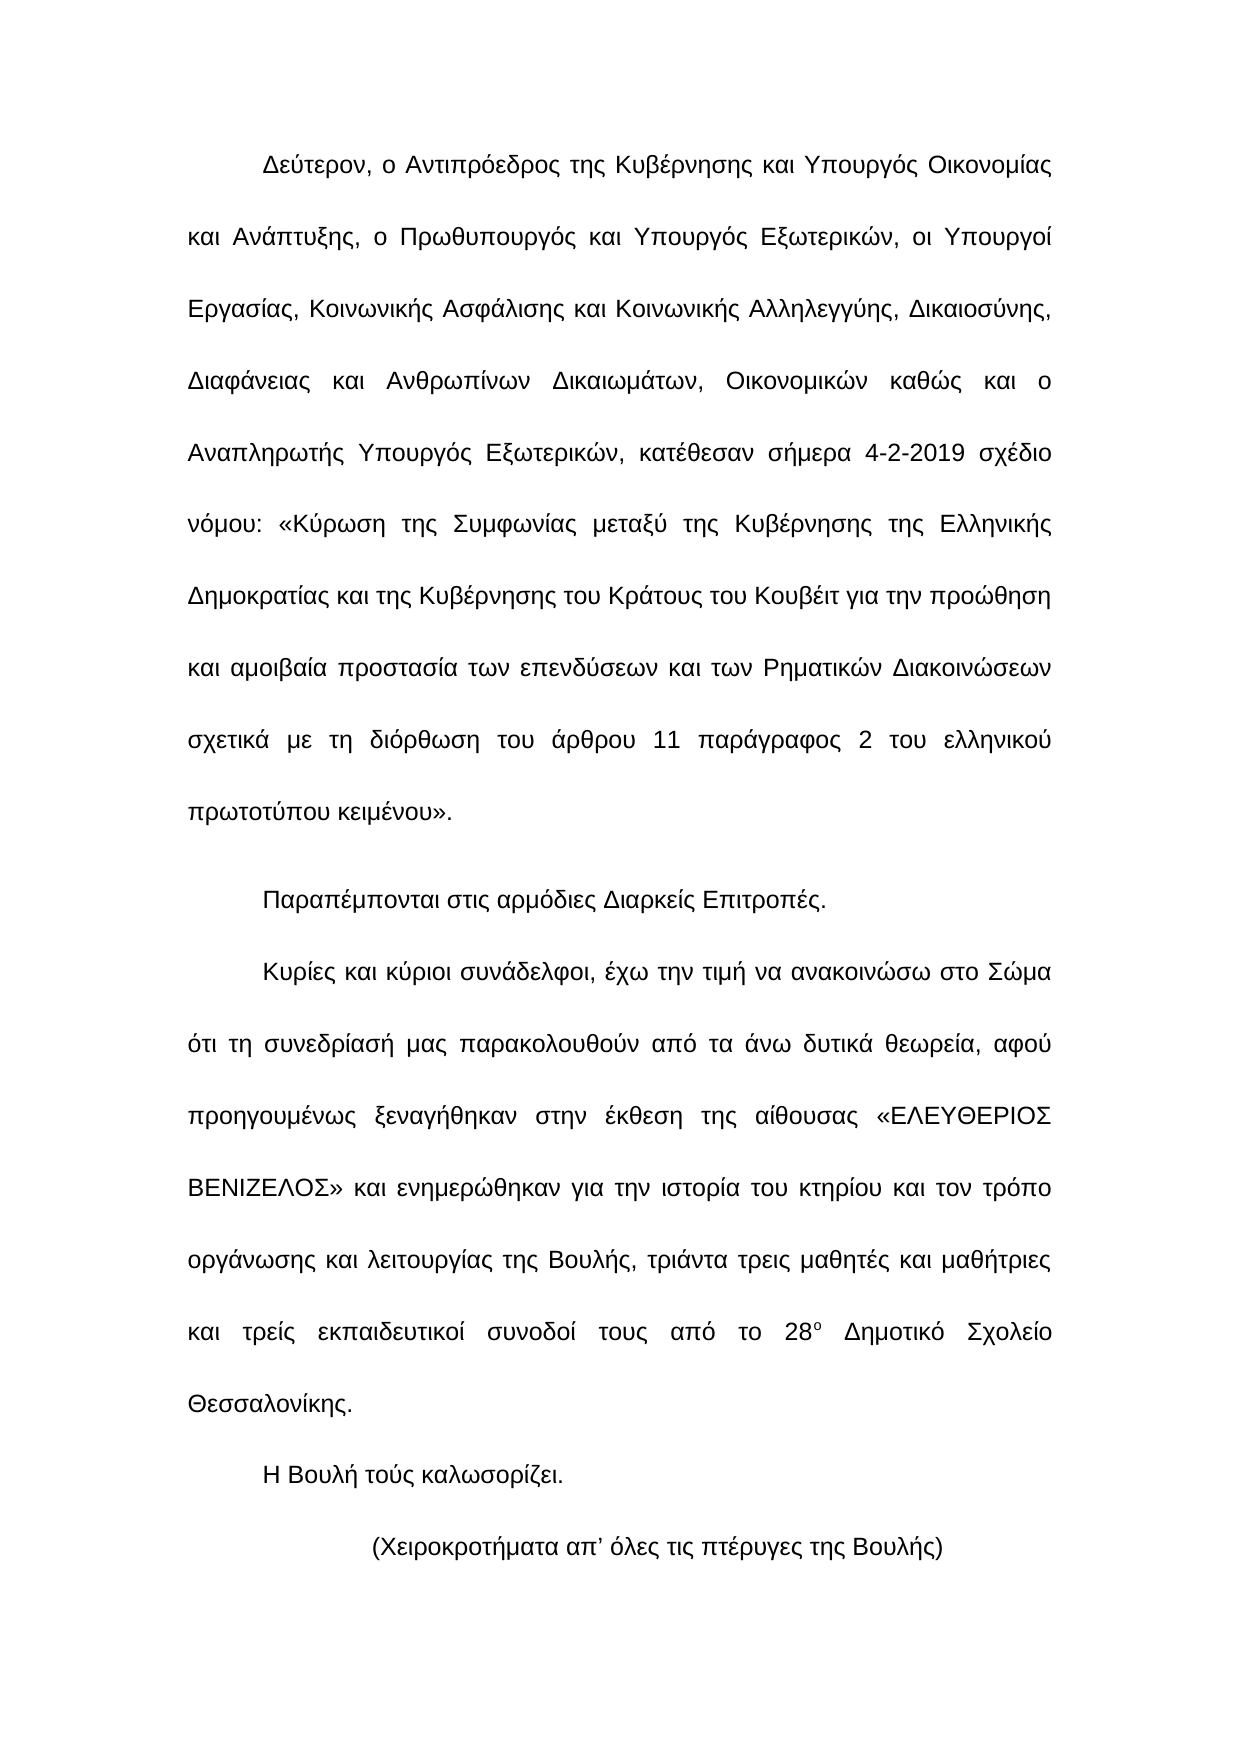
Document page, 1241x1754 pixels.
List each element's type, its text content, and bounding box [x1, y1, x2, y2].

text Κυρίες και κύριοι συνάδελφοι, έχω την τιμή να ανακοινώσω στο Σώμα ότι τη συνεδρίασή μας παρακολουθούν από τα άνω δυτικά θεωρεία, αφού προηγουμένως ξεναγήθηκαν στην έκθεση της αίθουσας «ΕΛΕΥΘΕΡΙΟΣ ΒΕΝΙΖΕΛΟΣ» και ενημερώθηκαν για την ιστορία του κτηρίου και τον τρόπο οργάνωσης και λειτουργίας της Βουλής, τριάντα τρεις μαθητές και μαθήτριες και τρείς εκπαιδευτικοί συνοδοί τους από το 28ο Δημοτικό Σχολείο Θεσσαλονίκης. [187, 957, 1053, 1417]
text (Χειροκροτήματα απ’ όλες τις πτέρυγες της Βουλής) [187, 1532, 1053, 1561]
text Η Βουλή τούς καλωσορίζει. [187, 1460, 1053, 1489]
text Δεύτερον, ο Αντιπρόεδρος της Κυβέρνησης και Υπουργός Οικονομίας και Ανάπτυξης, ο Πρωθυπουργός και Υπουργός Εξωτερικών, οι Υπουργοί Εργασίας, Κοινωνικής Ασφάλισης και Κοινωνικής Αλληλεγγύης, Δικαιοσύνης, Διαφάνειας και Ανθρωπίνων Δικαιωμάτων, Οικονομικών καθώς και ο Αναπληρωτής Υπουργός Εξωτερικών, κατέθεσαν σήμερα 4-2-2019 σχέδιο νόμου: «Κύρωση της Συμφωνίας μεταξύ της Κυβέρνησης της Ελληνικής Δημοκρατίας και της Κυβέρνησης του Κράτους του Κουβέιτ για την προώθηση και αμοιβαία προστασία των επενδύσεων και των Ρηματικών Διακοινώσεων σχετικά με τη διόρθωση του άρθρου 11 παράγραφος 2 του ελληνικού πρωτοτύπου κειμένου». [187, 150, 1053, 826]
text Παραπέμπονται στις αρμόδιες Διαρκείς Επιτροπές. [187, 885, 1053, 914]
